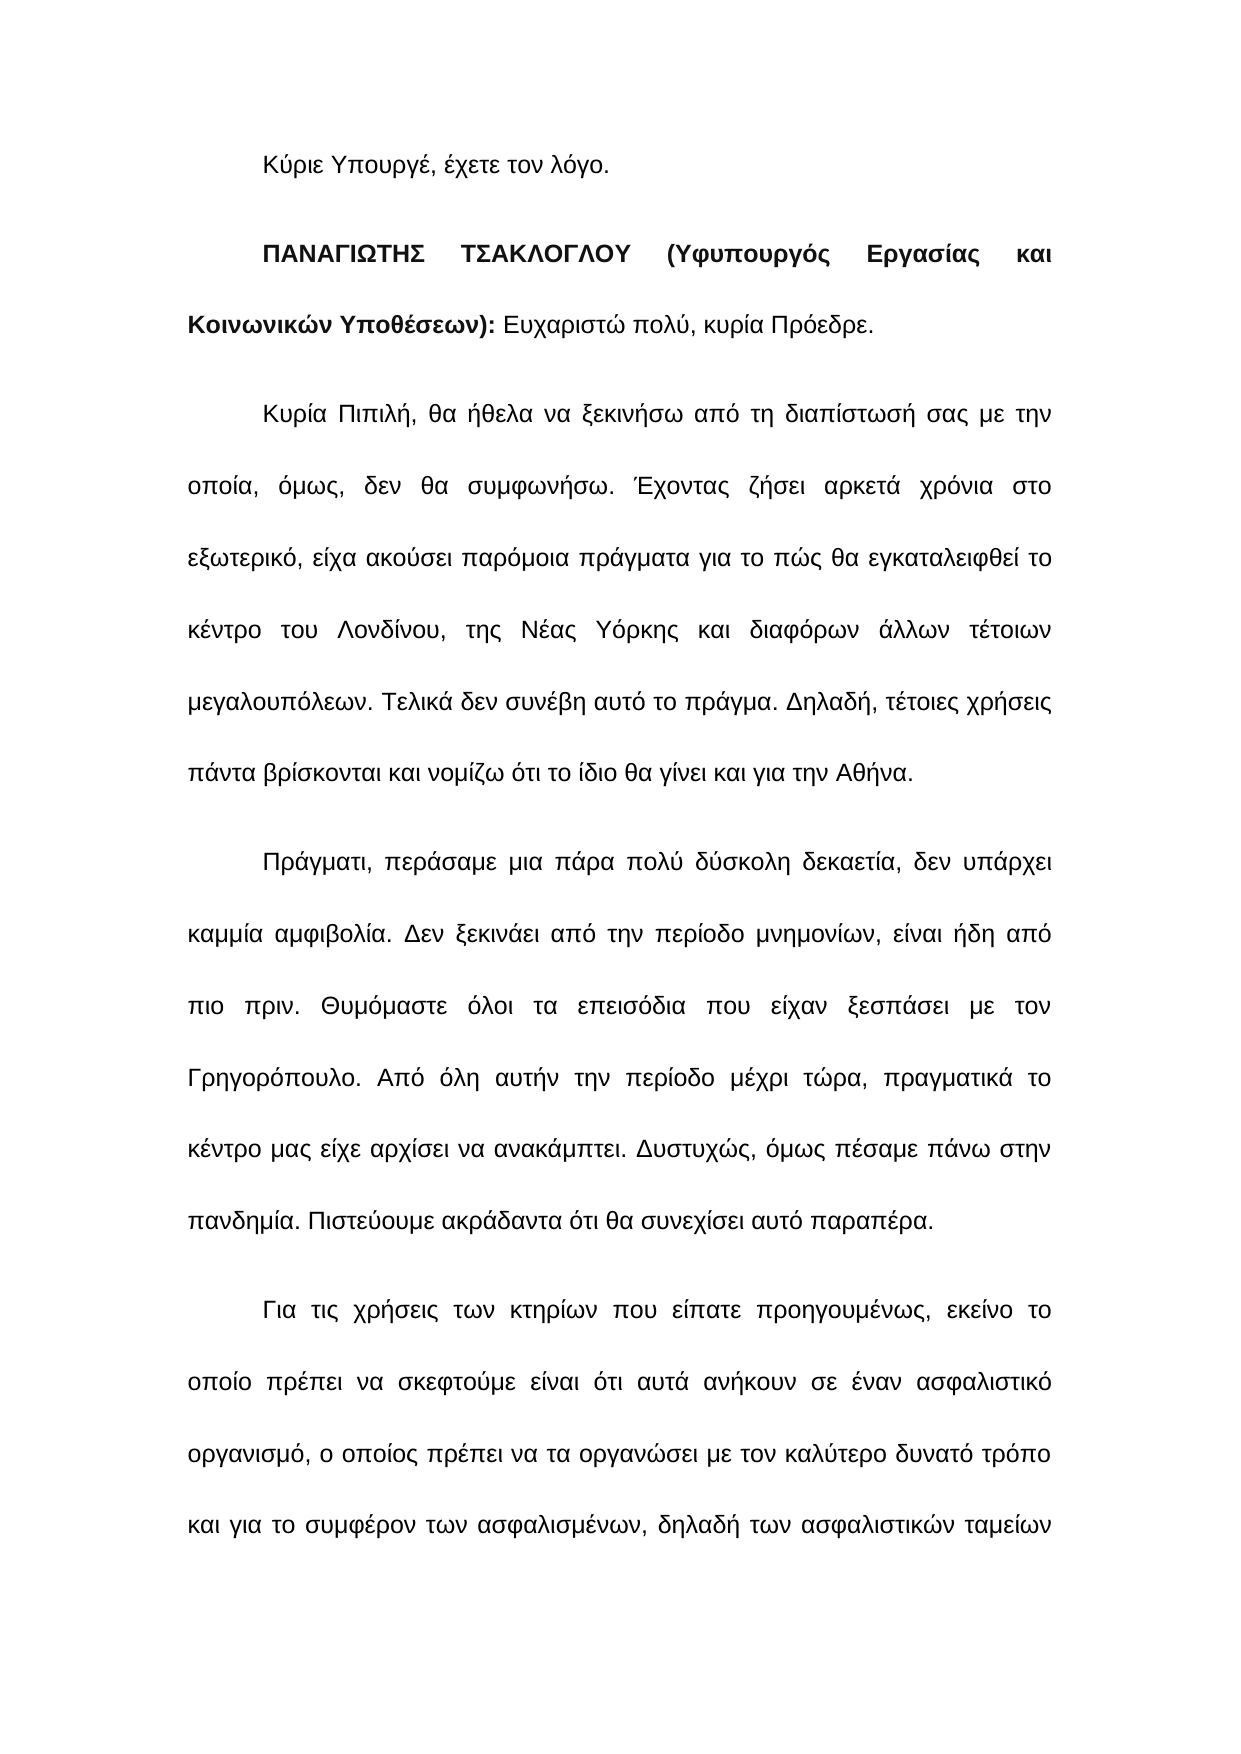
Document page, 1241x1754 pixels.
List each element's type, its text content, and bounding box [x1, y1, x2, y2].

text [187, 1295, 1053, 1539]
text Πράγματι, περάσαμε μια πάρα πολύ δύσκολη δεκαετία, δεν υπάρχει καμμία αμφιβολία. Δεν ξεκινάει από την περίοδο μνημονίων, είναι ήδη από πιο πριν. Θυμόμαστε όλοι τα επεισόδια που είχαν ξεσπάσει με τον Γρηγορόπουλο. Από όλη αυτήν την περίοδο μέχρι τώρα, πραγματικά το κέντρο μας είχε αρχίσει να ανακάμπτει. Δυστυχώς, όμως πέσαμε πάνω στην πανδημία. Πιστεύουμε ακράδαντα ότι θα συνεχίσει αυτό παραπέρα. [187, 847, 1053, 1235]
text Κύριε Υπουργέ, έχετε τον λόγο. [187, 150, 1053, 179]
text Κυρία Πιπιλή, θα ήθελα να ξεκινήσω από τη διαπίστωσή σας με την οποία, όμως, δεν θα συμφωνήσω. Έχοντας ζήσει αρκετά χρόνια στο εξωτερικό, είχα ακούσει παρόμοια πράγματα για το πώς θα εγκαταλειφθεί το κέντρο του Λονδίνου, της Νέας Υόρκης και διαφόρων άλλων τέτοιων μεγαλουπόλεων. Τελικά δεν συνέβη αυτό το πράγμα. Δηλαδή, τέτοιες χρήσεις πάντα βρίσκονται και νομίζω ότι το ίδιο θα γίνει και για την Αθήνα. [187, 399, 1053, 787]
text ΠΑΝΑΓΙΩΤΗΣ ΤΣΑΚΛΟΓΛΟΥ (Υφυπουργός Εργασίας και Κοινωνικών Υποθέσεων): Ευχαριστώ πολύ, κυρία Πρόεδρε. [187, 238, 1053, 339]
